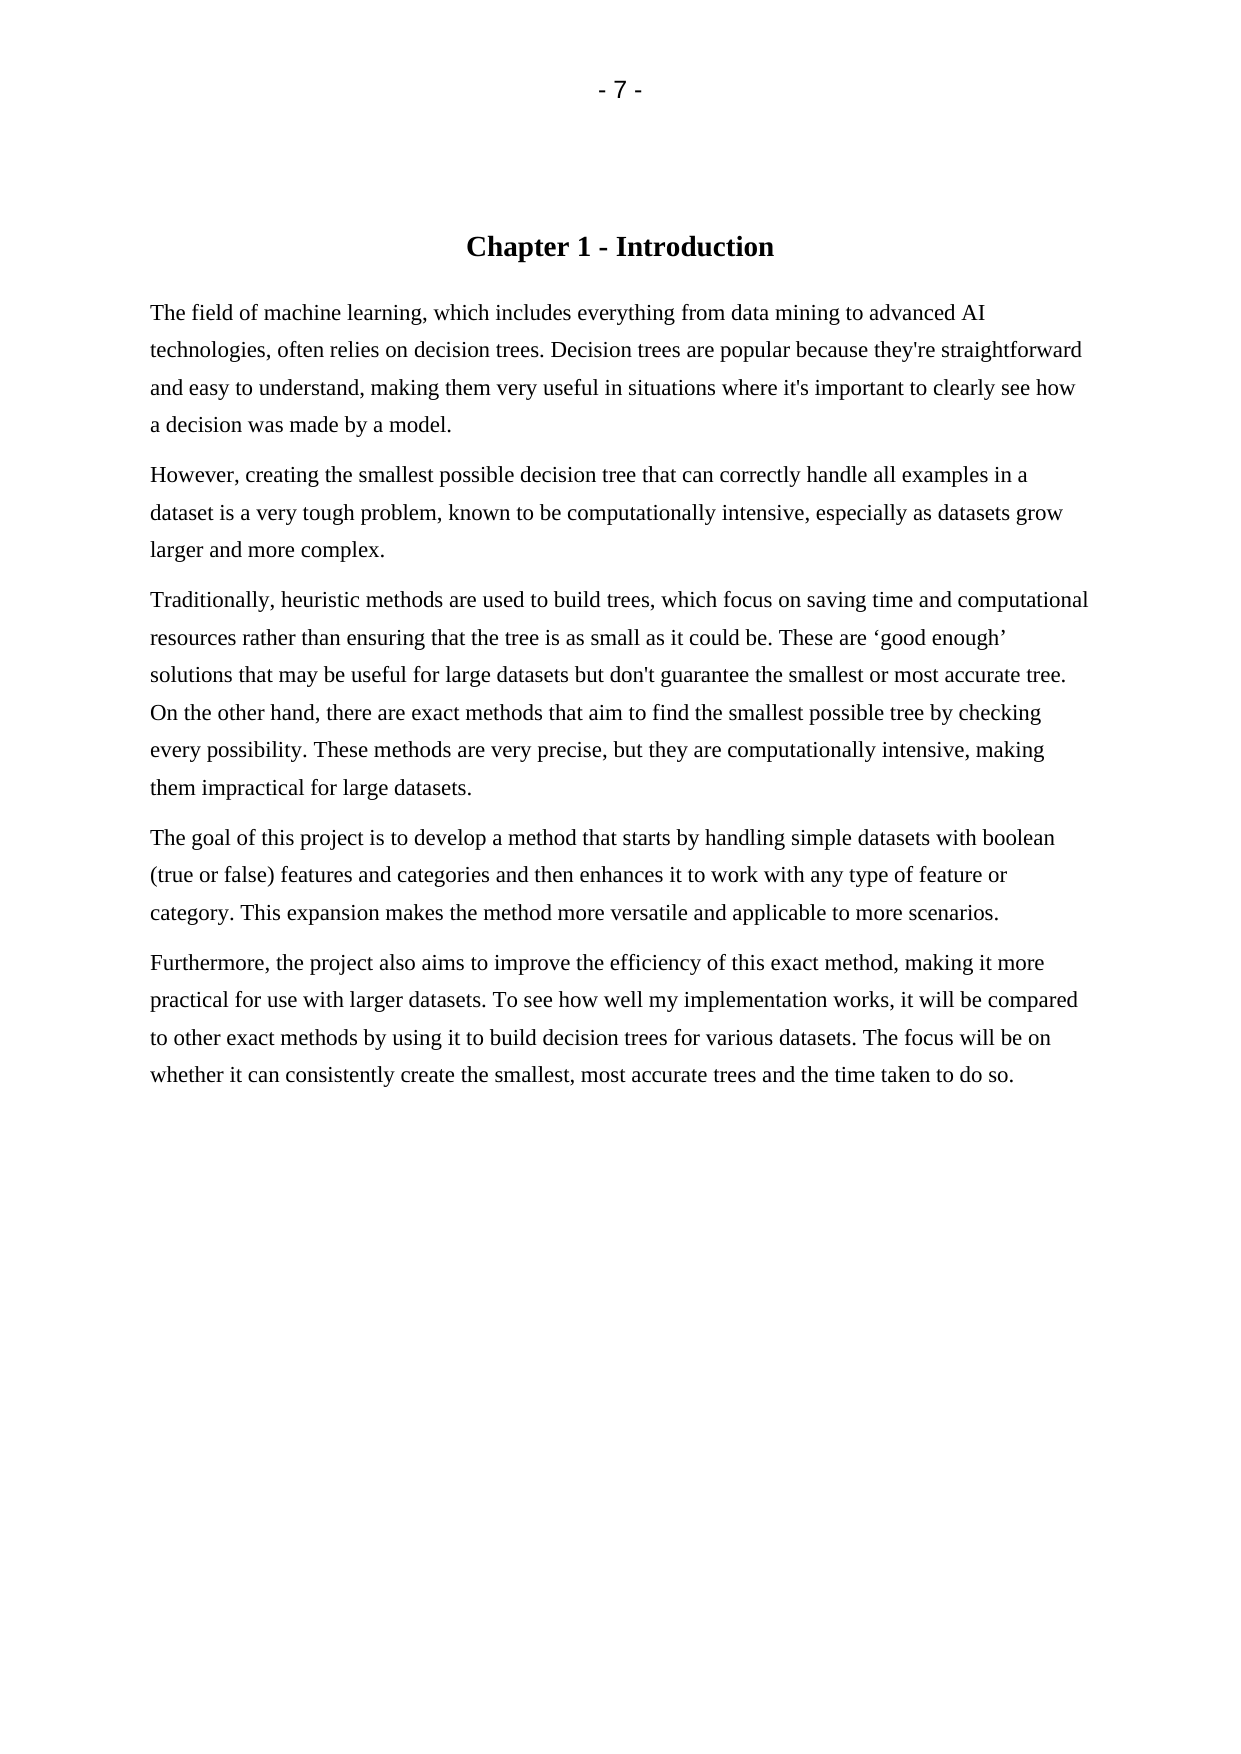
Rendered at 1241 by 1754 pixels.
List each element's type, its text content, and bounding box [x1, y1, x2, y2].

text Traditionally, heuristic methods are used to build trees, which focus on saving time and computational resources rather than ensuring that the tree is as small as it could be. These are ‘good enough’ solutions that may be useful for large datasets but don't guarantee the smallest or most accurate tree. On the other hand, there are exact methods that aim to find the smallest possible tree by checking every possibility. These methods are very precise, but they are computationally intensive, making them impractical for large datasets. [150, 575, 1090, 800]
text The goal of this project is to develop a method that starts by handling simple datasets with boolean (true or false) features and categories and then enhances it to work with any type of feature or category. This expansion makes the method more versatile and applicable to more scenarios. [150, 812, 1090, 925]
text The field of machine learning, which includes everything from data mining to advanced AI technologies, often relies on decision trees. Decision trees are popular because they're straightforward and easy to understand, making them very useful in situations where it's important to clearly see how a decision was made by a model. [150, 287, 1090, 437]
text Furthermore, the project also aims to improve the efficiency of this exact method, making it more practical for use with larger datasets. To see how well my implementation works, it will be compared to other exact methods by using it to build decision trees for various datasets. The focus will be on whether it can consistently create the smallest, most accurate trees and the time taken to do so. [150, 937, 1090, 1087]
text However, creating the smallest possible decision tree that can correctly handle all examples in a dataset is a very tough problem, known to be computationally intensive, especially as datasets grow larger and more complex. [150, 450, 1090, 562]
subtitle Chapter 1 - Introduction [150, 225, 1090, 262]
